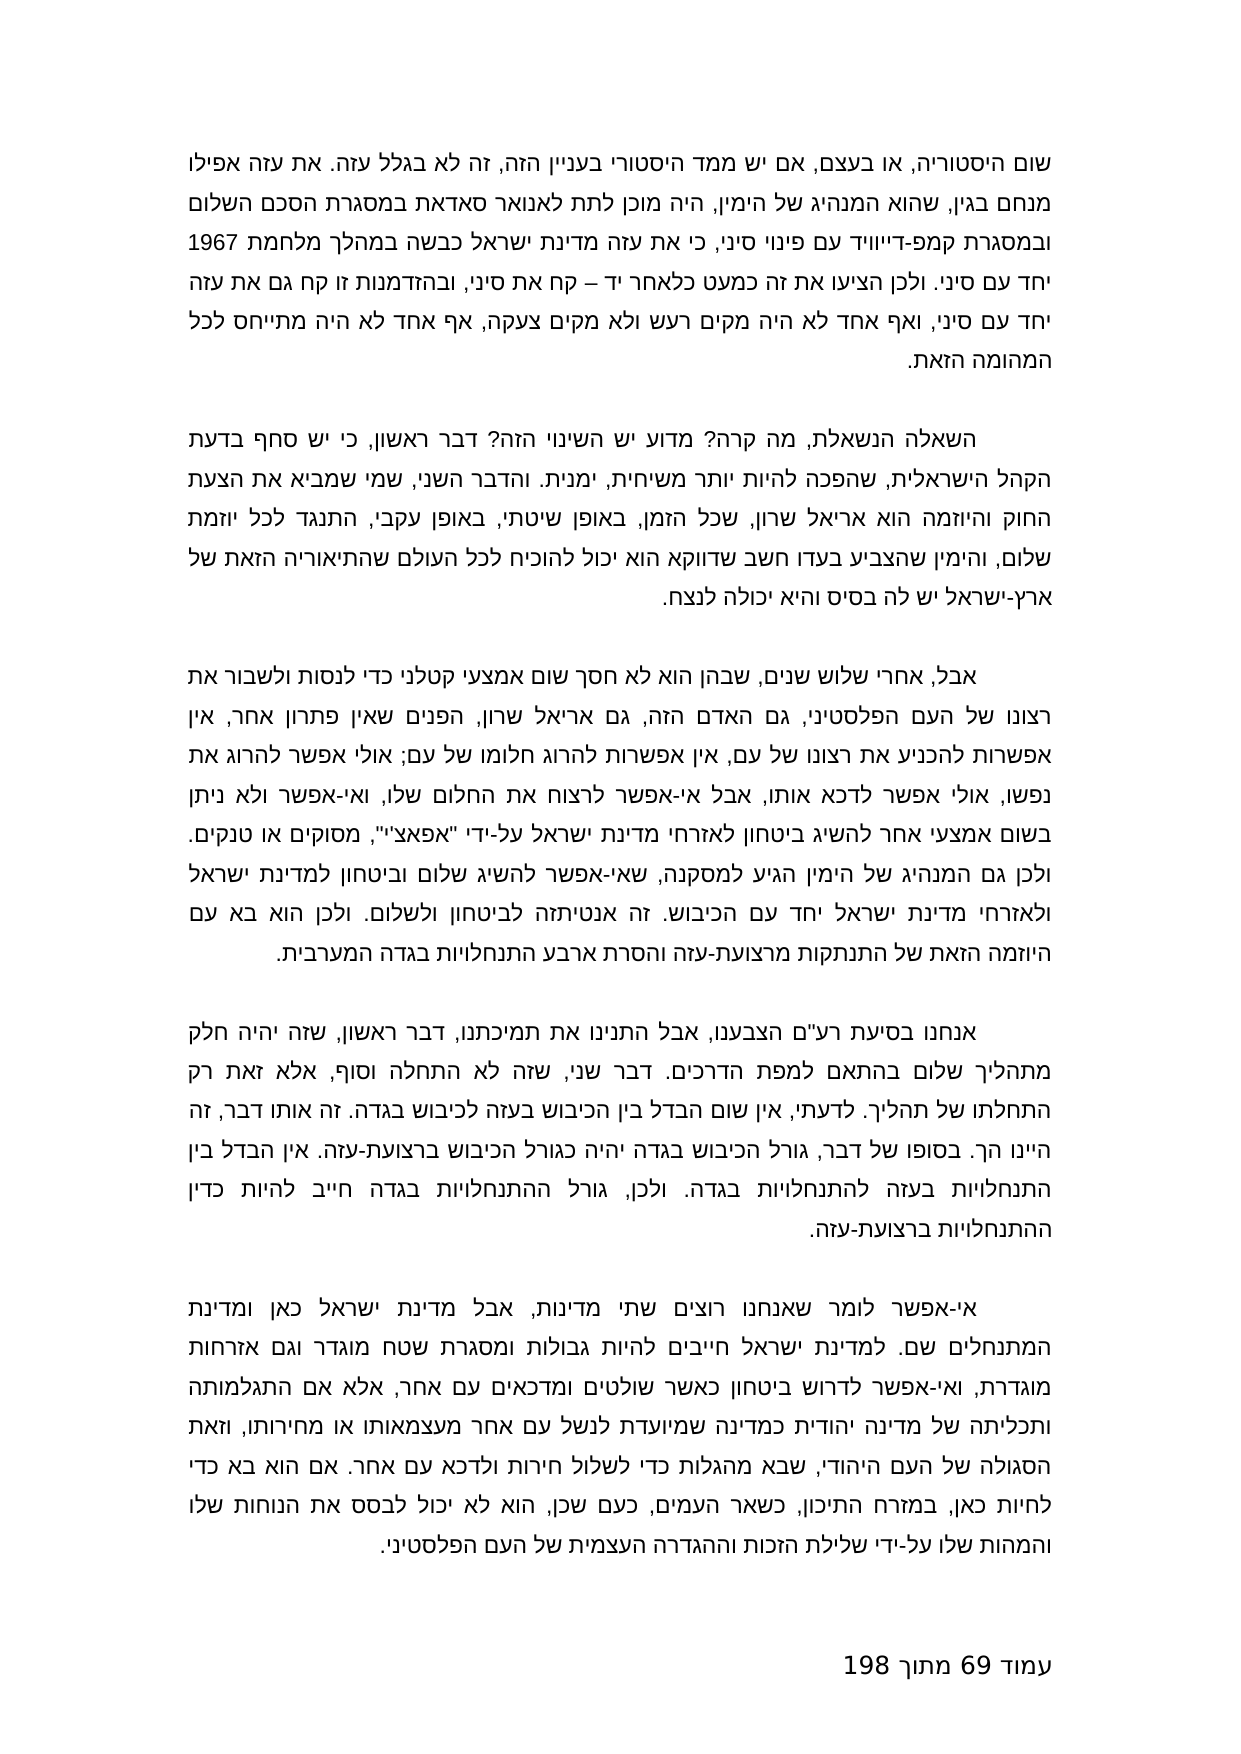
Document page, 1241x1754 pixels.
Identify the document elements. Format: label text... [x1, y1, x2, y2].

text אבל, אחרי שלוש שנים, שבהן הוא לא חסך שום אמצעי קטלני כדי לנסות ולשבור את רצונו של העם הפלסטיני, גם האדם הזה, גם אריאל שרון, הפנים שאין פתרון אחר, אין אפשרות להכניע את רצונו של עם, אין אפשרות להרוג חלומו של עם; אולי אפשר להרוג את נפשו, אולי אפשר לדכא אותו, אבל אי-אפשר לרצוח את החלום שלו, ואי-אפשר ולא ניתן בשום אמצעי אחר להשיג ביטחון לאזרחי מדינת ישראל על-ידי "אפאצ'י", מסוקים או טנקים. ולכן גם המנהיג של הימין הגיע למסקנה, שאי-אפשר להשיג שלום וביטחון למדינת ישראל ולאזרחי מדינת ישראל יחד עם הכיבוש. זה אנטיתזה לביטחון ולשלום. ולכן הוא בא עם היוזמה הזאת של התנתקות מרצועת-עזה והסרת ארבע התנחלויות בגדה המערבית. [187, 663, 1053, 966]
text השאלה הנשאלת, מה קרה? מדוע יש השינוי הזה? דבר ראשון, כי יש סחף בדעת הקהל הישראלית, שהפכה להיות יותר משיחית, ימנית. והדבר השני, שמי שמביא את הצעת החוק והיוזמה הוא אריאל שרון, שכל הזמן, באופן שיטתי, באופן עקבי, התנגד לכל יוזמת שלום, והימין שהצביע בעדו חשב שדווקא הוא יכול להוכיח לכל העולם שהתיאוריה הזאת של ארץ-ישראל יש לה בסיס והיא יכולה לנצח. [187, 426, 1053, 611]
text אנחנו בסיעת רע"ם הצבענו, אבל התנינו את תמיכתנו, דבר ראשון, שזה יהיה חלק מתהליך שלום בהתאם למפת הדרכים. דבר שני, שזה לא התחלה וסוף, אלא זאת רק התחלתו של תהליך. לדעתי, אין שום הבדל בין הכיבוש בעזה לכיבוש בגדה. זה אותו דבר, זה היינו הך. בסופו של דבר, גורל הכיבוש בגדה יהיה כגורל הכיבוש ברצועת-עזה. אין הבדל בין התנחלויות בעזה להתנחלויות בגדה. ולכן, גורל ההתנחלויות בגדה חייב להיות כדין ההתנחלויות ברצועת-עזה. [187, 1018, 1053, 1242]
text אי-אפשר לומר שאנחנו רוצים שתי מדינות, אבל מדינת ישראל כאן ומדינת המתנחלים שם. למדינת ישראל חייבים להיות גבולות ומסגרת שטח מוגדר וגם אזרחות מוגדרת, ואי-אפשר לדרוש ביטחון כאשר שולטים ומדכאים עם אחר, אלא אם התגלמותה ותכליתה של מדינה יהודית כמדינה שמיועדת לנשל עם אחר מעצמאותו או מחירותו, וזאת הסגולה של העם היהודי, שבא מהגלות כדי לשלול חירות ולדכא עם אחר. אם הוא בא כדי לחיות כאן, במזרח התיכון, כשאר העמים, כעם שכן, הוא לא יכול לבסס את הנוחות שלו והמהות שלו על-ידי שלילת הזכות וההגדרה העצמית של העם הפלסטיני. [187, 1295, 1053, 1558]
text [187, 150, 1053, 374]
